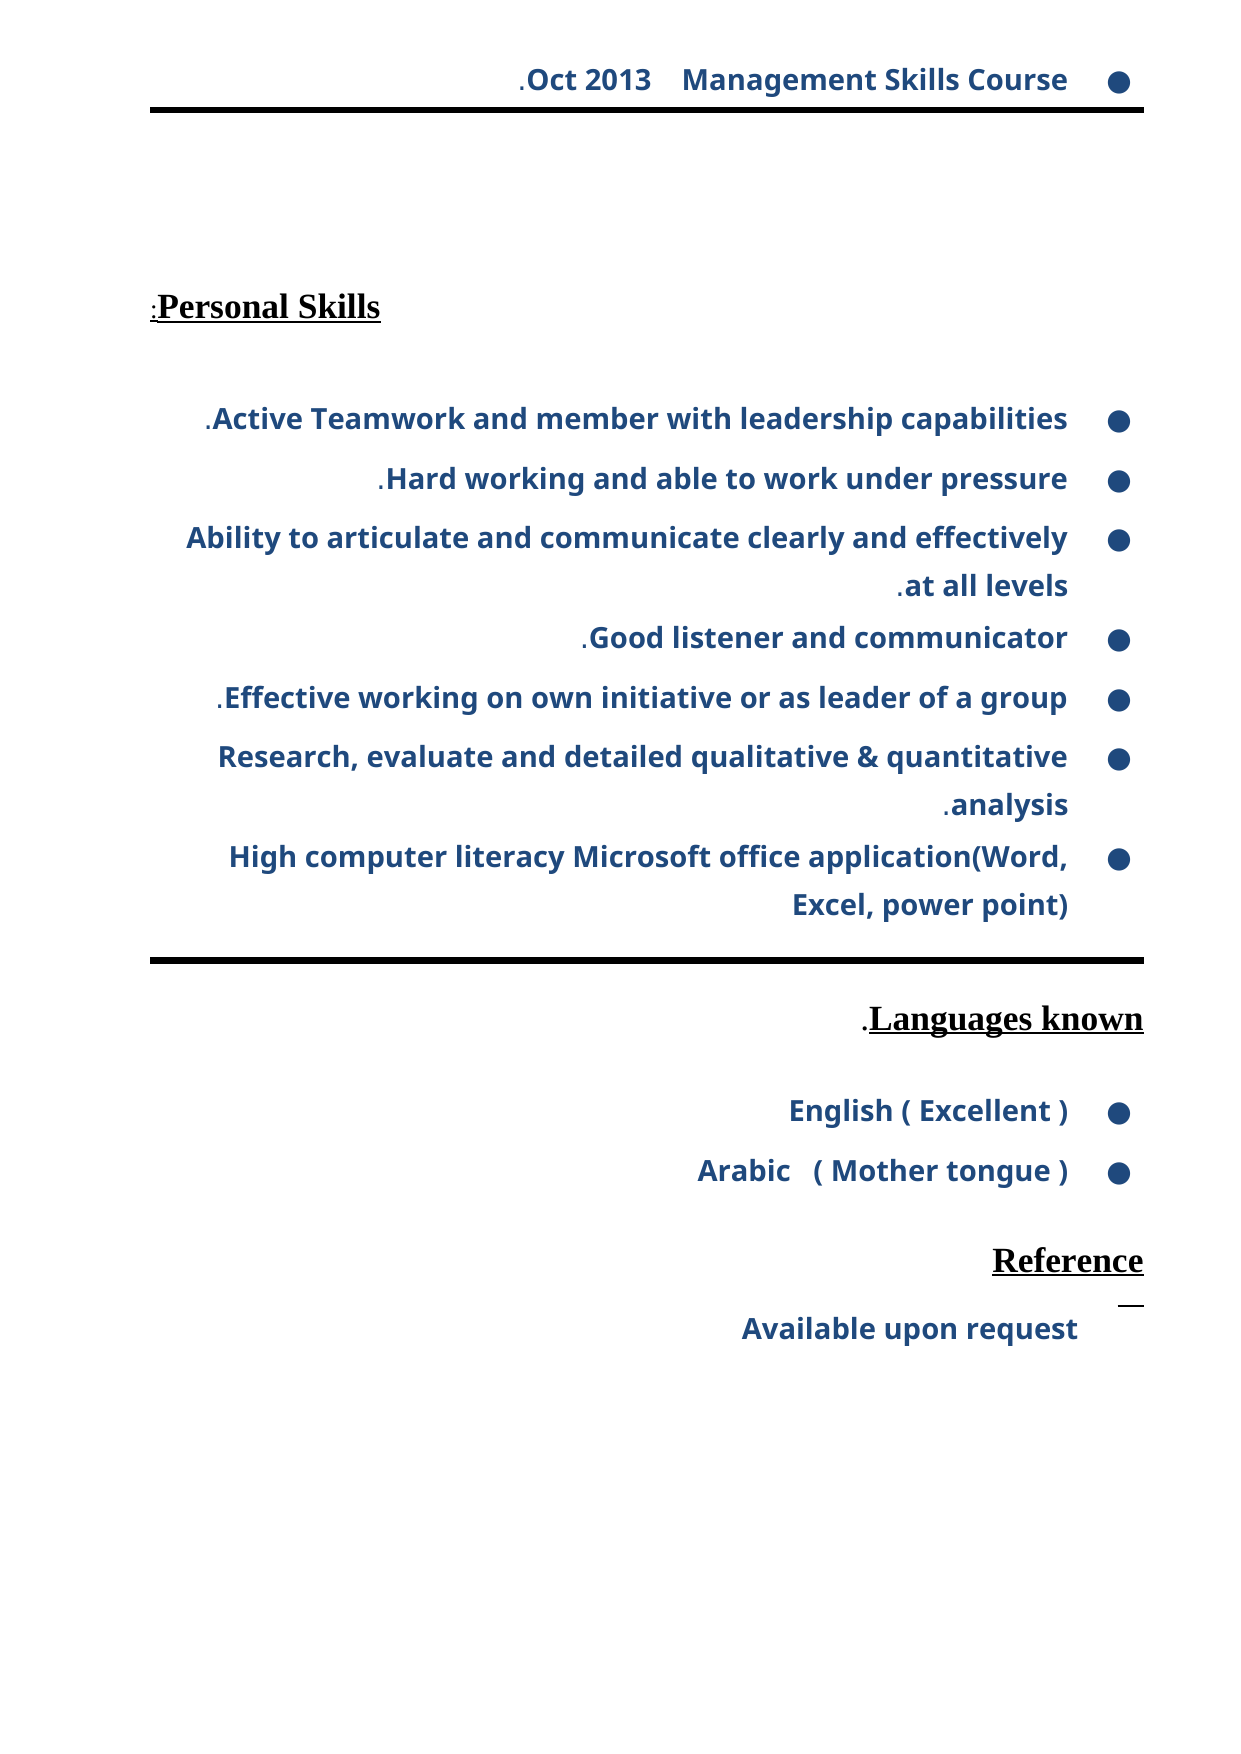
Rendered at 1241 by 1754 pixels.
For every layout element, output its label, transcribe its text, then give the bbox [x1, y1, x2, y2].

list High computer literacy Microsoft office application(Word, Excel, power point) [150, 824, 1106, 924]
list Effective working on own initiative or as leader of a group. [150, 665, 1106, 725]
text Available upon request [150, 1308, 1144, 1348]
text Personal Skills: [150, 285, 1144, 326]
text Reference [150, 1239, 1144, 1280]
list English ( Excellent ) [150, 1078, 1106, 1138]
list Hard working and able to work under pressure. [150, 446, 1106, 506]
list Good listener and communicator. [150, 605, 1106, 665]
list Active Teamwork and member with leadership capabilities. [150, 386, 1106, 446]
list Oct 2013 Management Skills Course. [150, 47, 1106, 107]
text Languages known. [150, 997, 1144, 1038]
list Arabic ( Mother tongue ) [150, 1138, 1106, 1198]
list Research, evaluate and detailed qualitative & quantitative analysis. [150, 725, 1106, 824]
list Ability to articulate and communicate clearly and effectively at all levels. [150, 506, 1106, 605]
